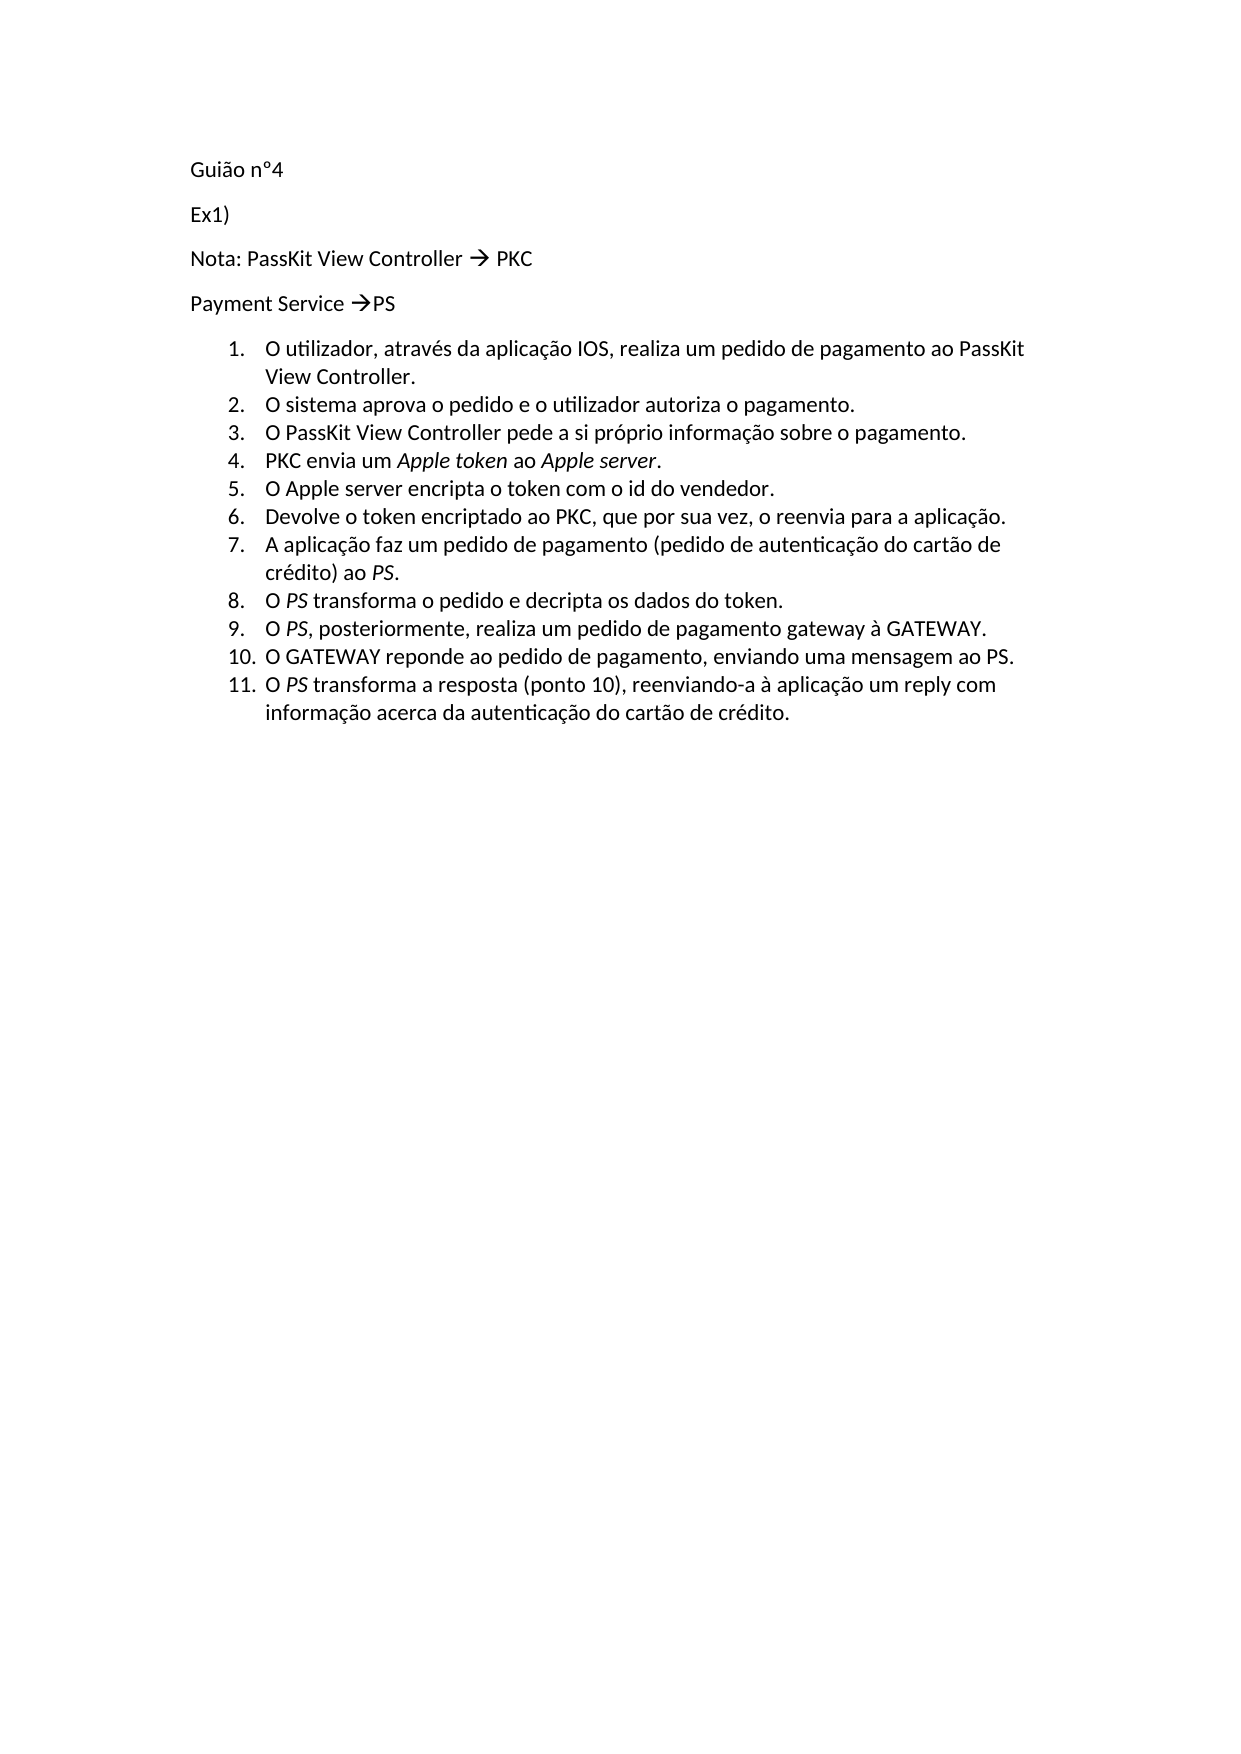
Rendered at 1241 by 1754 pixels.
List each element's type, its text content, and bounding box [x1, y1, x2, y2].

text Payment Service PS [190, 289, 1063, 317]
list O PS transforma a resposta (ponto 10), reenviando-a à aplicação um reply com informação acerca da autenticação do cartão de crédito. [228, 670, 1063, 726]
list O PS, posteriormente, realiza um pedido de pagamento gateway à GATEWAY. [228, 614, 1063, 642]
list O Apple server encripta o token com o id do vendedor. [228, 474, 1063, 502]
list O utilizador, através da aplicação IOS, realiza um pedido de pagamento ao PassKit View Controller. [228, 334, 1063, 390]
list Devolve o token encriptado ao PKC, que por sua vez, o reenvia para a aplicação. [228, 502, 1063, 530]
text Ex1) [190, 200, 1063, 228]
list A aplicação faz um pedido de pagamento (pedido de autenticação do cartão de crédito) ao PS. [228, 530, 1063, 586]
list O GATEWAY reponde ao pedido de pagamento, enviando uma mensagem ao PS. [228, 642, 1063, 670]
list PKC envia um Apple token ao Apple server. [228, 446, 1063, 474]
text Guião nº4 [190, 155, 1063, 183]
list O sistema aprova o pedido e o utilizador autoriza o pagamento. [228, 390, 1063, 418]
list O PS transforma o pedido e decripta os dados do token. [228, 586, 1063, 614]
text Nota: PassKit View Controller PKC [190, 244, 1063, 273]
list O PassKit View Controller pede a si próprio informação sobre o pagamento. [228, 418, 1063, 446]
